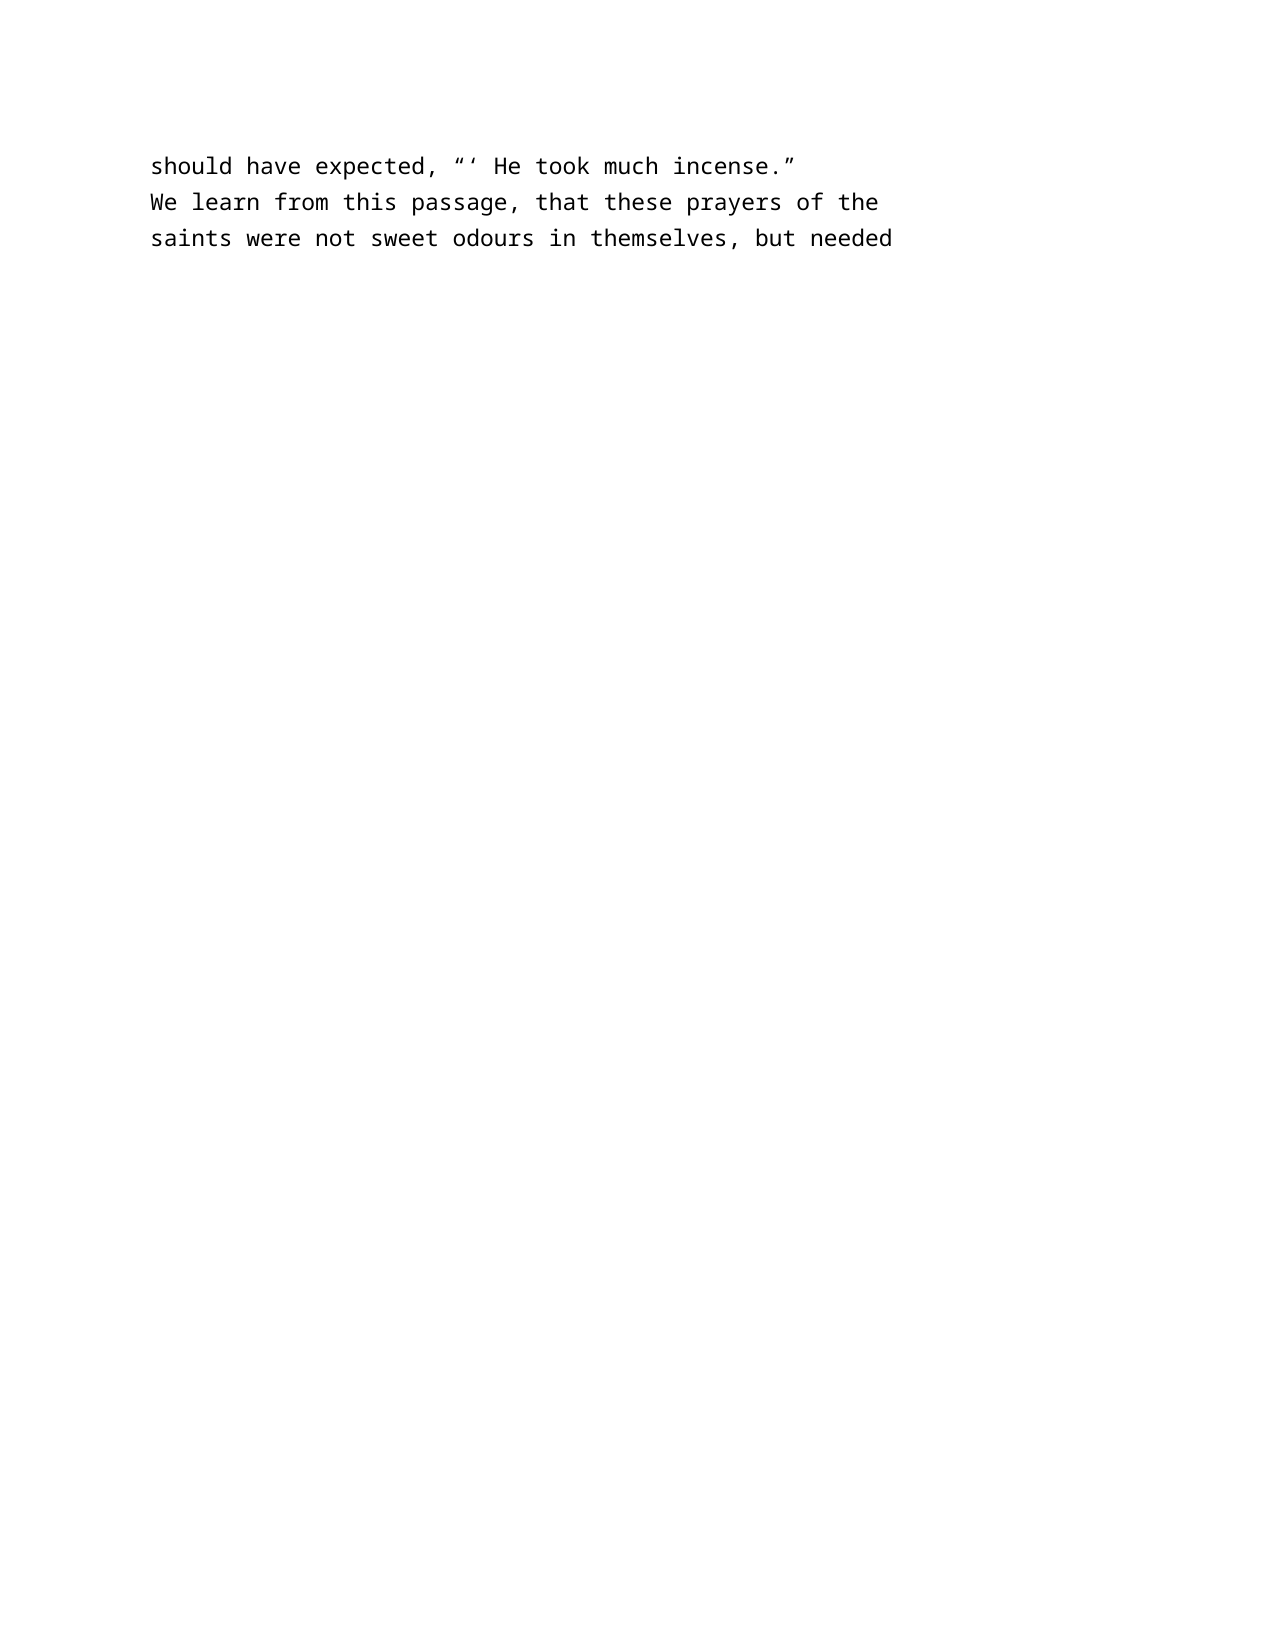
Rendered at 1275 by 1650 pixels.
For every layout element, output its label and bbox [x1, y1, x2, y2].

text [150, 150, 1125, 283]
